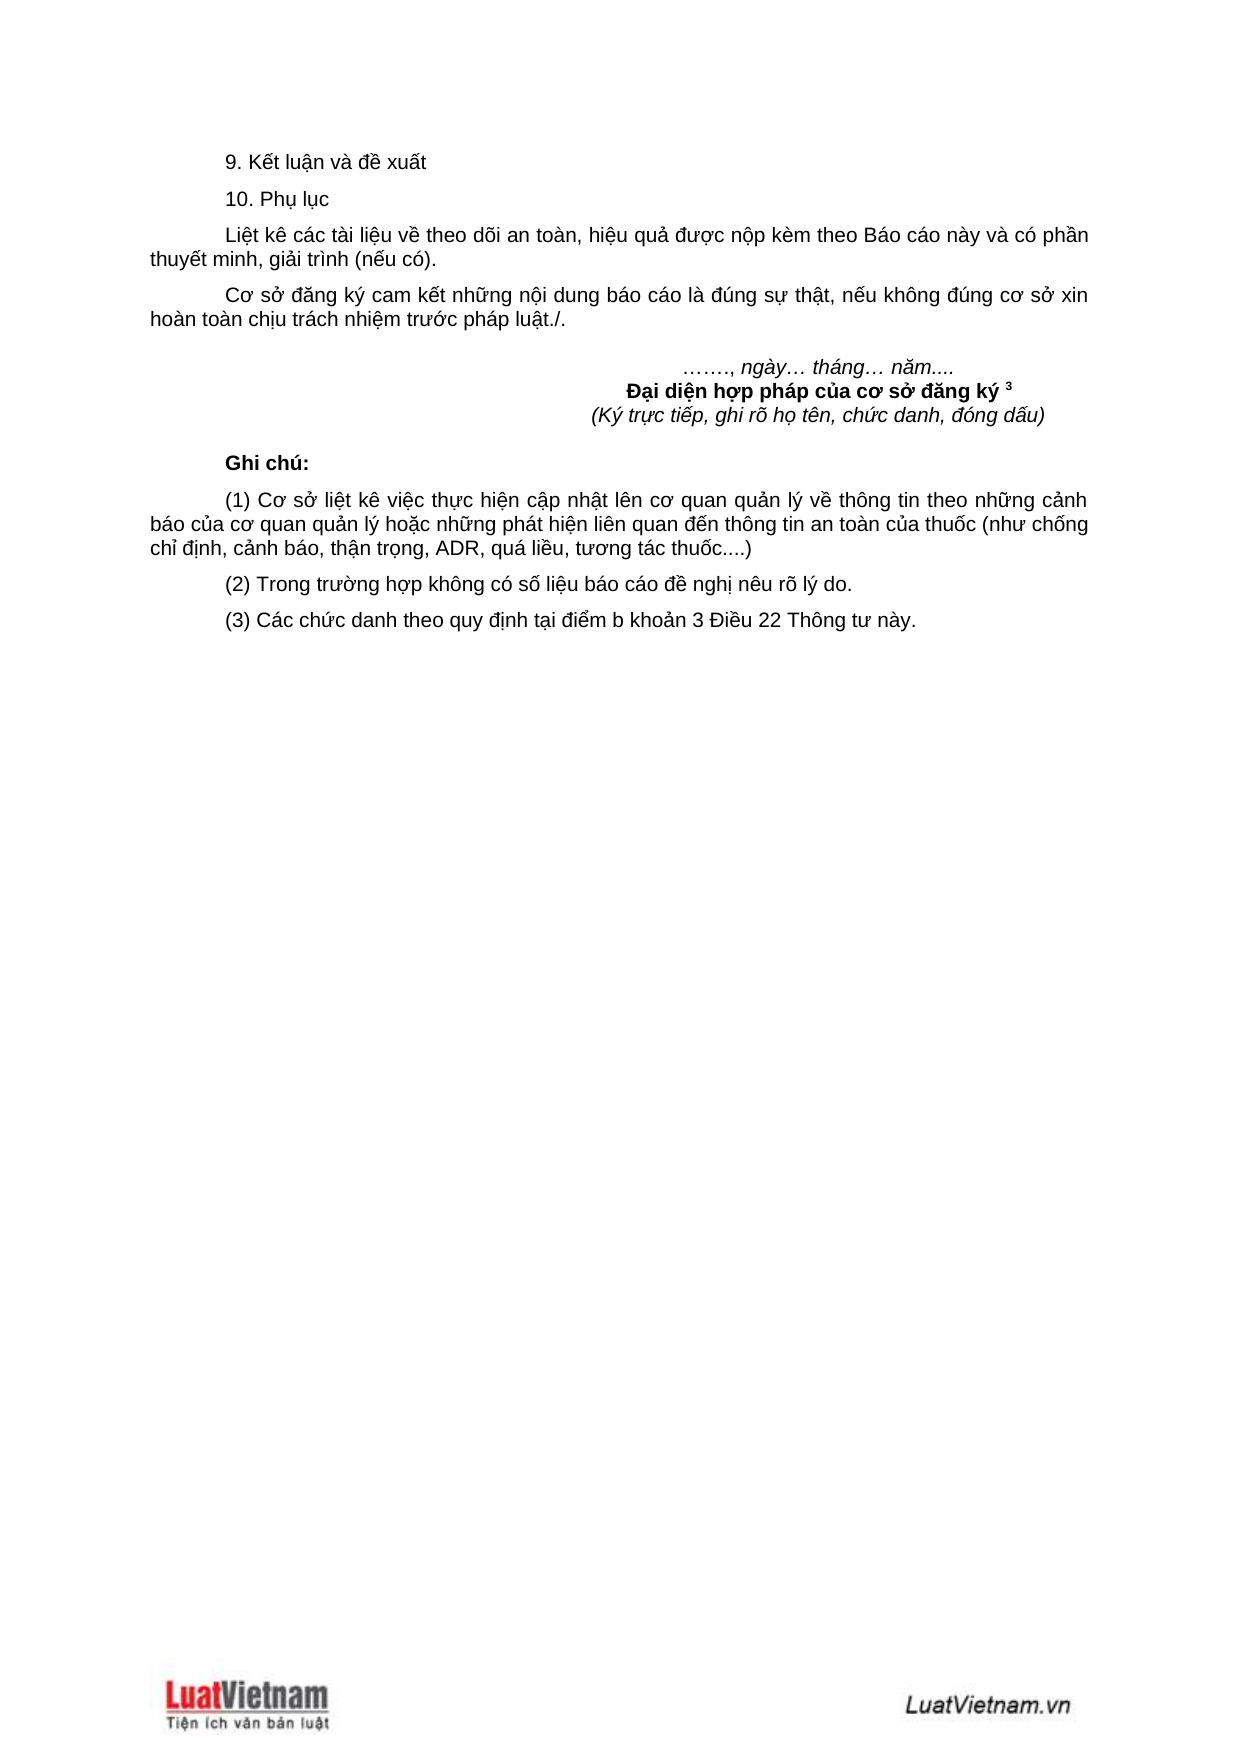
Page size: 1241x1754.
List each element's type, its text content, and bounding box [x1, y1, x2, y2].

text Liệt kê các tài liệu về theo dõi an toàn, hiệu quả được nộp kèm theo Báo cáo này và có phần thuyết minh, giải trình (nếu có). [150, 223, 1090, 271]
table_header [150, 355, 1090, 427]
text (2) Trong trường hợp không có số liệu báo cáo đề nghị nêu rõ lý do. [150, 572, 1090, 596]
text (3) Các chức danh theo quy định tại điểm b khoản 3 Điều 22 Thông tư này. [150, 608, 1090, 632]
text 9. Kết luận và đề xuất [150, 150, 1090, 174]
text Cơ sở đăng ký cam kết những nội dung báo cáo là đúng sự thật, nếu không đúng cơ sở xin hoàn toàn chịu trách nhiệm trước pháp luật./. [150, 283, 1090, 331]
text 10. Phụ lục [150, 186, 1090, 210]
text (1) Cơ sở liệt kê việc thực hiện cập nhật lên cơ quan quản lý về thông tin theo những cảnh báo của cơ quan quản lý hoặc những phát hiện liên quan đến thông tin an toàn của thuốc (như chống chỉ định, cảnh báo, thận trọng, ADR, quá liều, tương tác thuốc....) [150, 487, 1090, 559]
text Ghi chú: [150, 451, 1090, 475]
picture [150, 1658, 1090, 1754]
